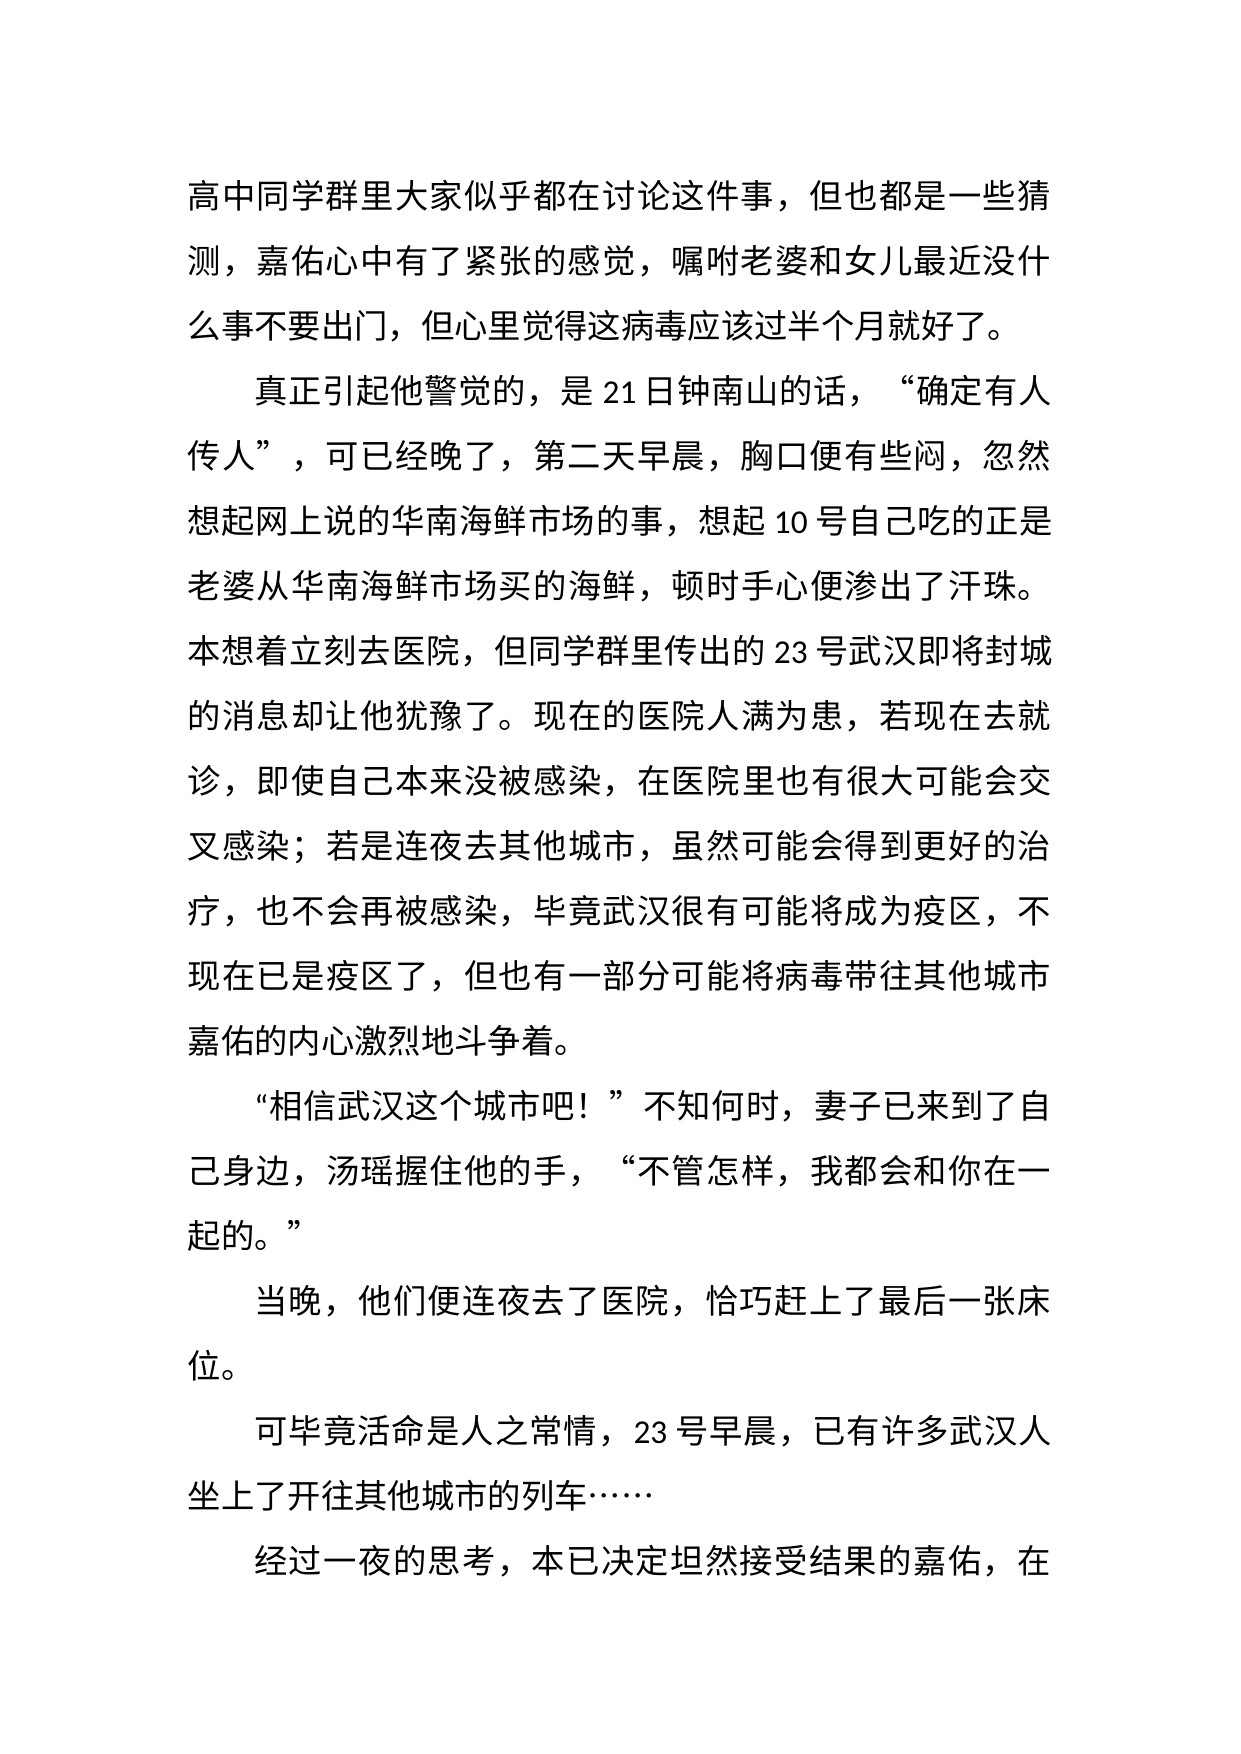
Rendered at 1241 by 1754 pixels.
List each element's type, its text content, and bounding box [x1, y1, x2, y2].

text “相信武汉这个城市吧！”不知何时，妻子已来到了自己身边，汤瑶握住他的手，“不管怎样，我都会和你在一起的。” [187, 1072, 1053, 1267]
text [187, 1527, 1053, 1592]
text 当晚，他们便连夜去了医院，恰巧赶上了最后一张床位。 [187, 1267, 1053, 1397]
text 真正引起他警觉的，是21日钟南山的话，“确定有人传人”，可已经晚了，第二天早晨，胸口便有些闷，忽然想起网上说的华南海鲜市场的事，想起10号自己吃的正是老婆从华南海鲜市场买的海鲜，顿时手心便渗出了汗珠。本想着立刻去医院，但同学群里传出的23号武汉即将封城的消息却让他犹豫了。现在的医院人满为患，若现在去就诊，即使自己本来没被感染，在医院里也有很大可能会交叉感染；若是连夜去其他城市，虽然可能会得到更好的治疗，也不会再被感染，毕竟武汉很有可能将成为疫区，不，现在已是疫区了，但也有一部分可能将病毒带往其他城市，嘉佑的内心激烈地斗争着。 [187, 357, 1053, 1072]
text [187, 162, 1053, 357]
text 可毕竟活命是人之常情，23号早晨，已有许多武汉人坐上了开往其他城市的列车…… [187, 1397, 1053, 1527]
